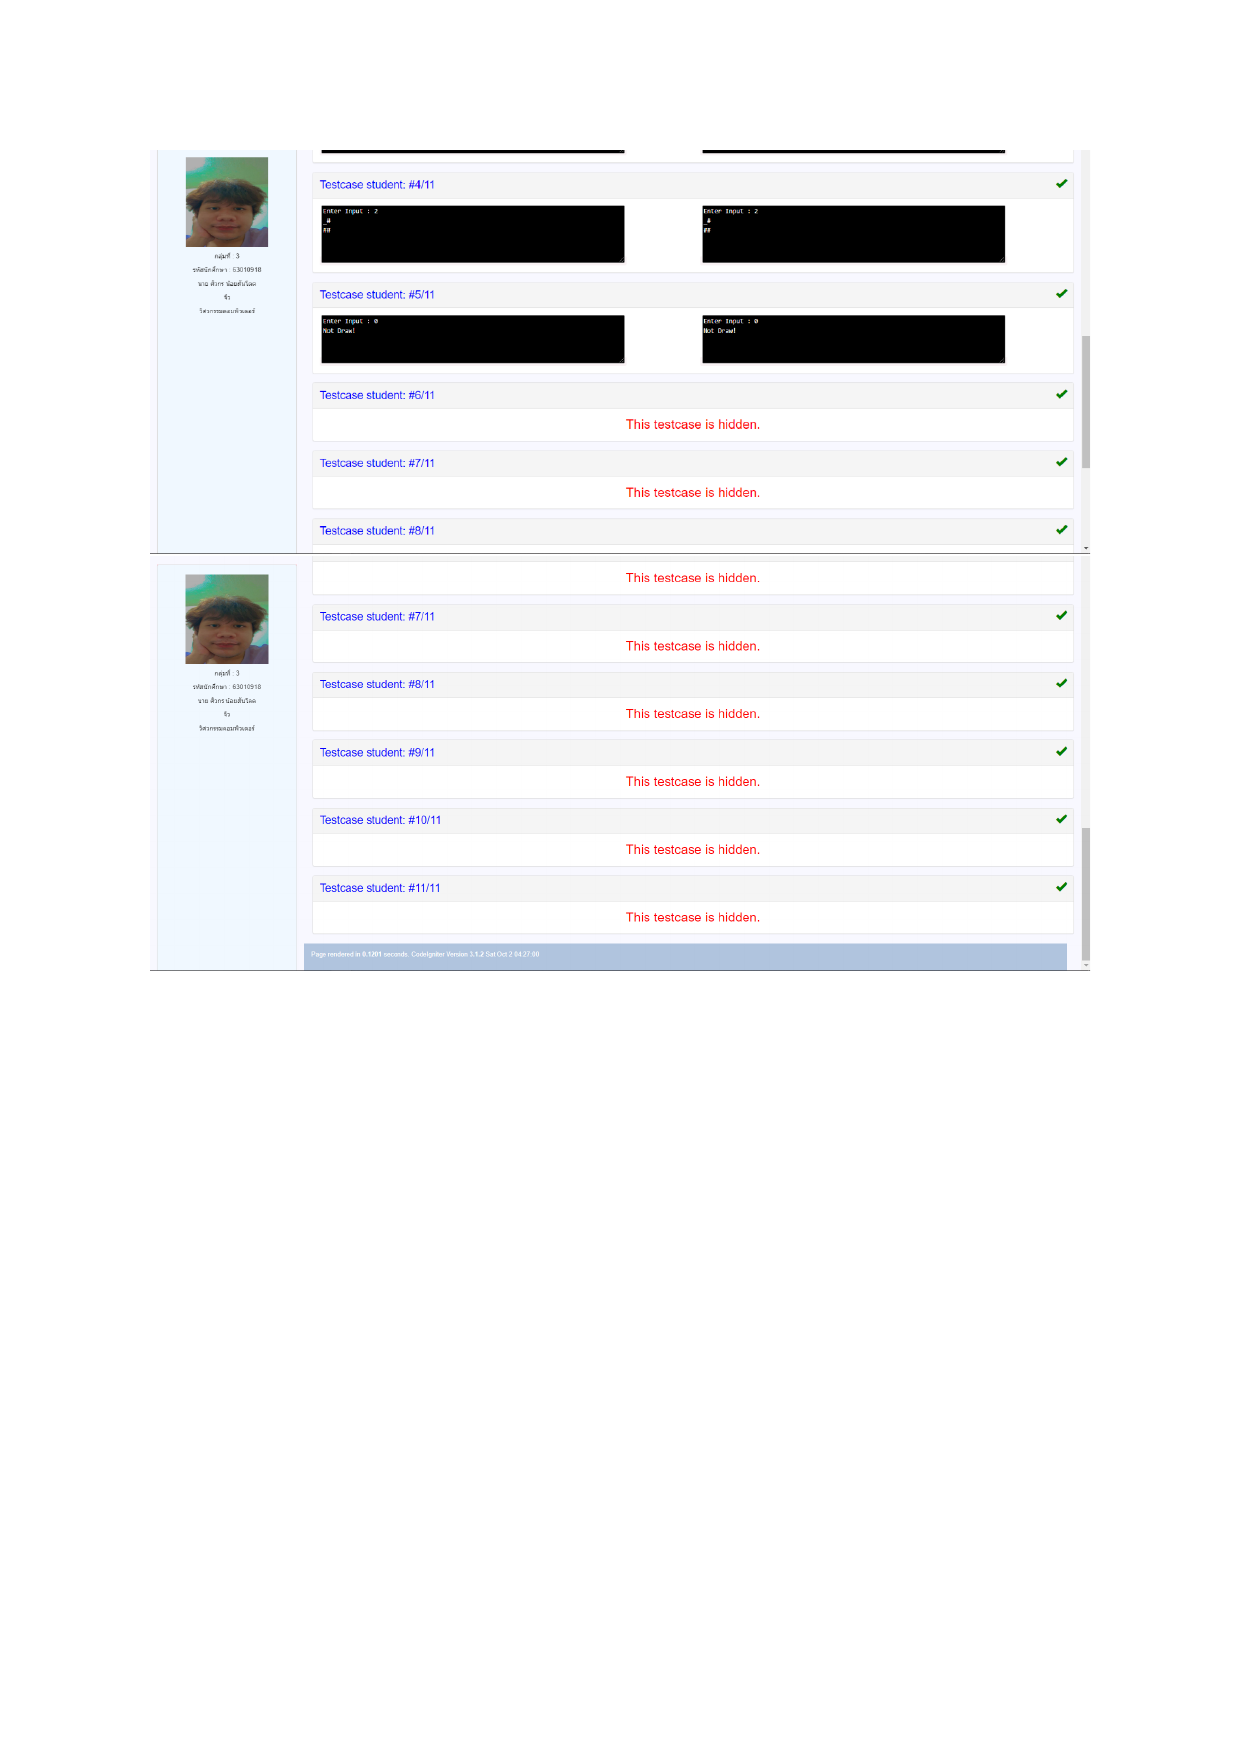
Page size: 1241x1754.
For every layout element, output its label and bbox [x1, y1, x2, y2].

picture [150, 150, 1091, 554]
picture [150, 556, 1091, 971]
